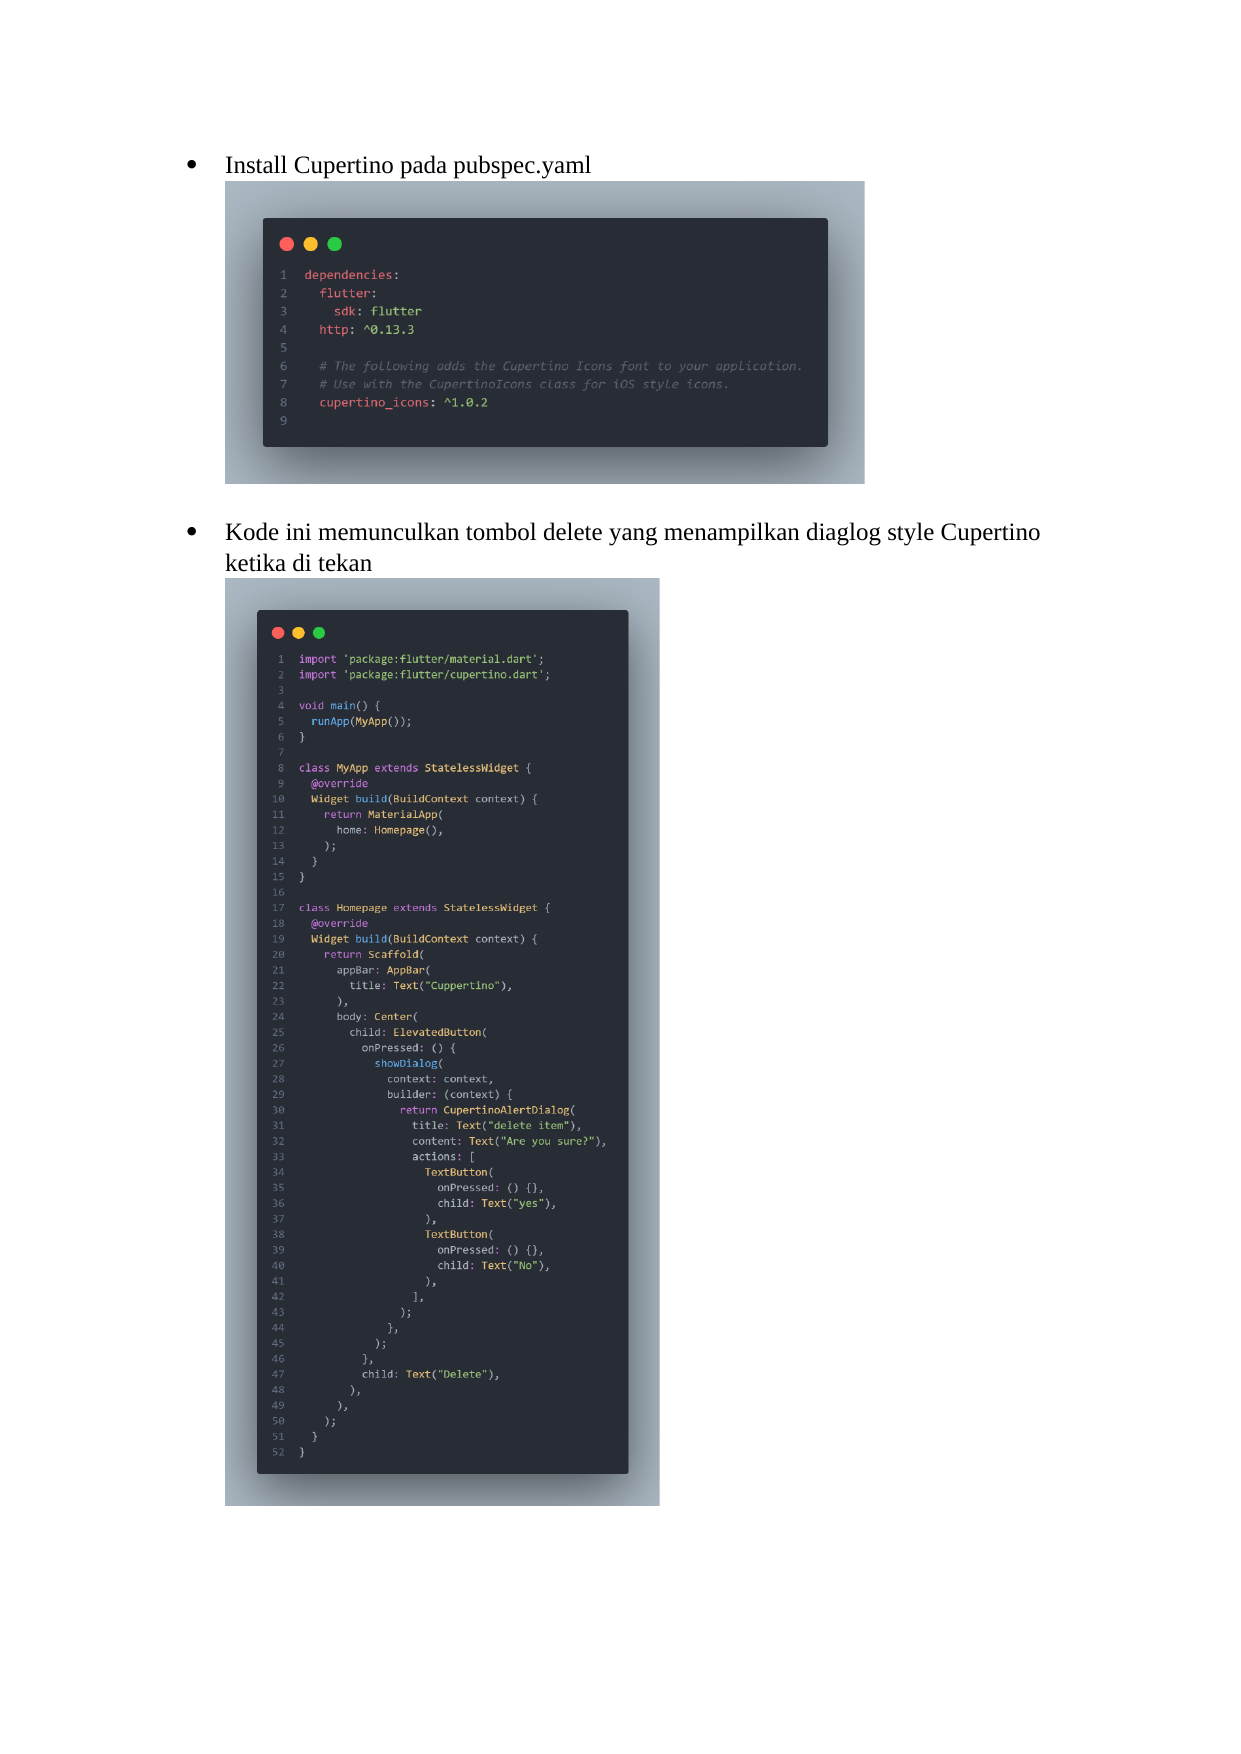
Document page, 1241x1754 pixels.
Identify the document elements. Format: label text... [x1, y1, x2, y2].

picture [225, 578, 660, 1506]
picture [225, 181, 865, 484]
list Kode ini memunculkan tombol delete yang menampilkan diaglog style Cupertino ketika di tekan [187, 517, 1090, 576]
list Install Cupertino pada pubspec.yaml [187, 150, 1090, 179]
